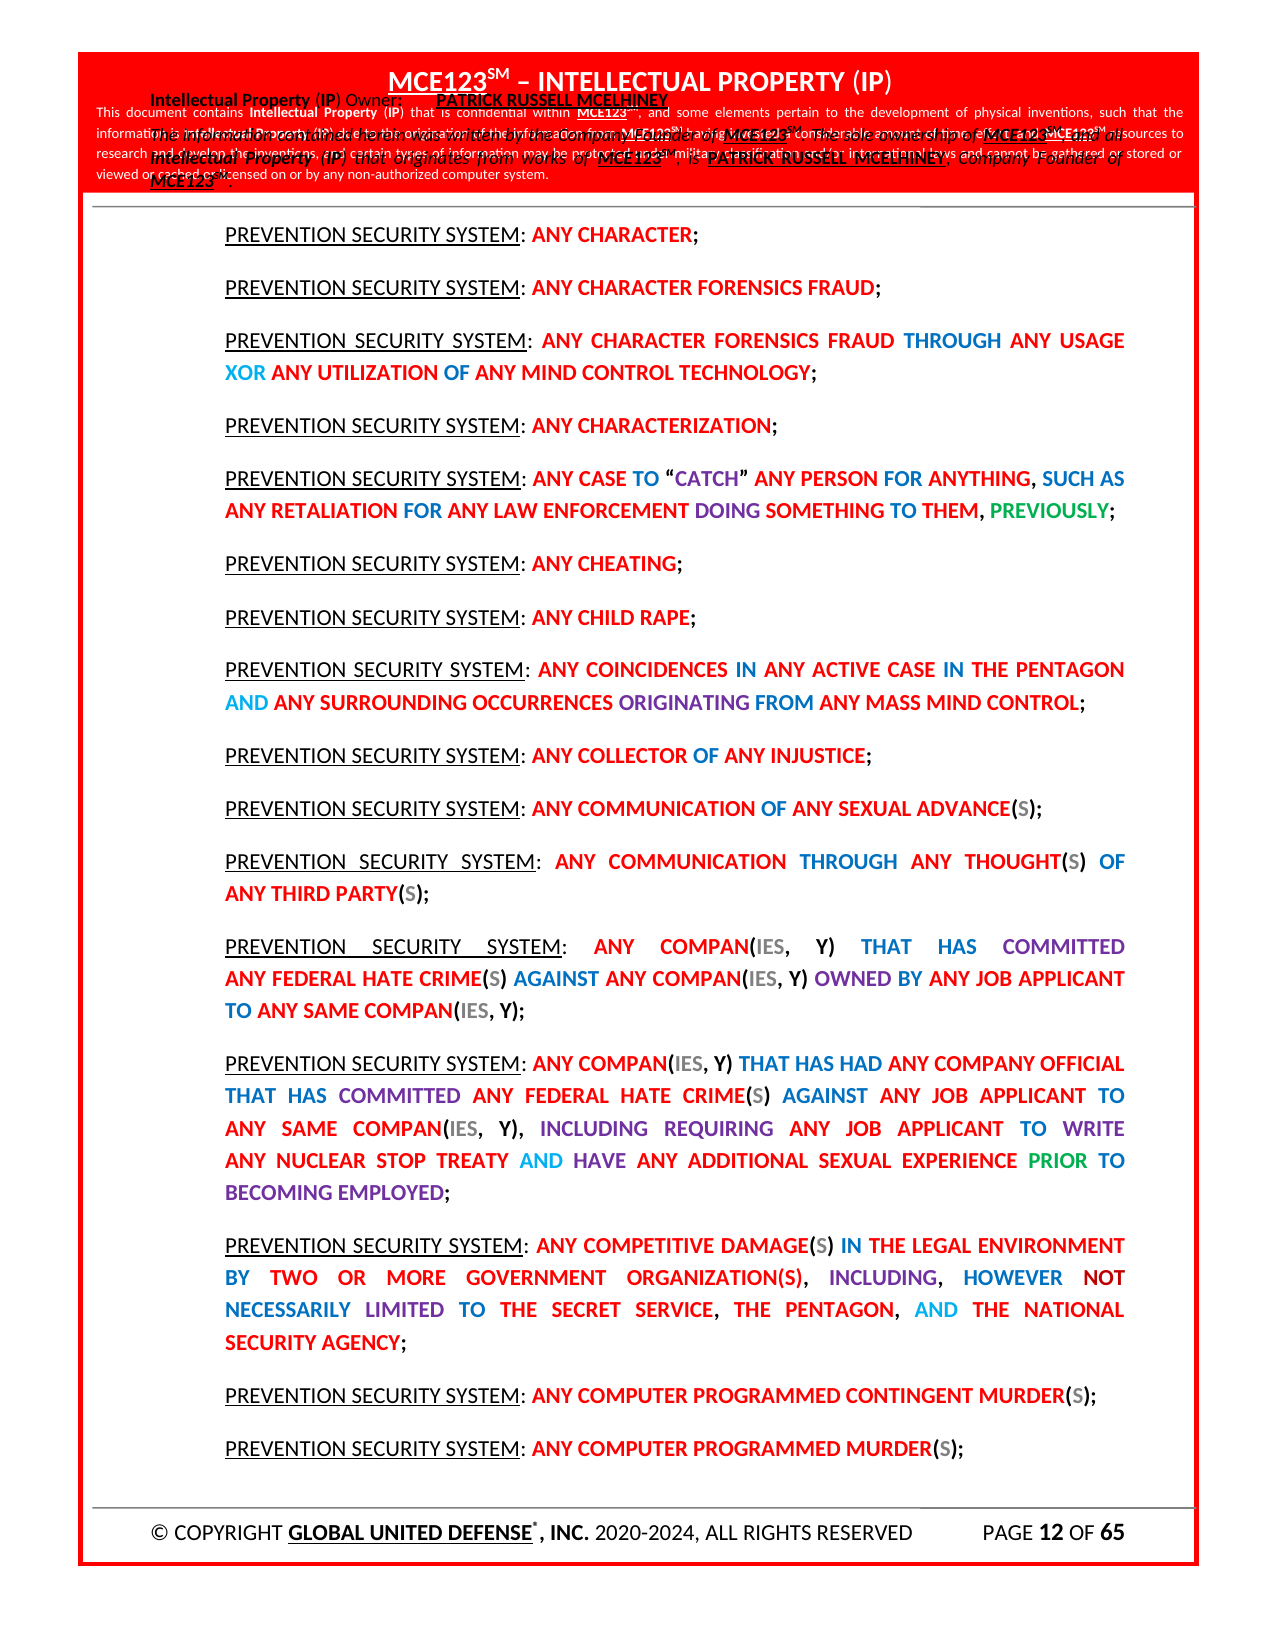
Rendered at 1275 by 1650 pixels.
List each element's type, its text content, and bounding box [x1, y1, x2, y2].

text PREVENTION SECURITY SYSTEM: ANY CHARACTER; [225, 220, 1125, 248]
text PREVENTION SECURITY SYSTEM: ANY COMPETITIVE DAMAGE(S) IN THE LEGAL ENVIRONMENT BY TWO OR MORE GOVERNMENT ORGANIZATION(S), INCLUDING, HOWEVER NOT NECESSARILY LIMITED TO THE SECRET SERVICE, THE PENTAGON, AND THE NATIONAL SECURITY AGENCY; [225, 1231, 1125, 1356]
text PREVENTION SECURITY SYSTEM: ANY COMMUNICATION OF ANY SEXUAL ADVANCE(S); [225, 794, 1125, 822]
text PREVENTION SECURITY SYSTEM: ANY COMPAN(IES, Y) THAT HAS HAD ANY COMPANY OFFICIAL THAT HAS COMMITTED ANY FEDERAL HATE CRIME(S) AGAINST ANY JOB APPLICANT TO ANY SAME COMPAN(IES, Y), INCLUDING REQUIRING ANY JOB APPLICANT TO WRITE ANY NUCLEAR STOP TREATY AND HAVE ANY ADDITIONAL SEXUAL EXPERIENCE PRIOR TO BECOMING EMPLOYED; [225, 1049, 1125, 1206]
text PREVENTION SECURITY SYSTEM: ANY CHARACTER FORENSICS FRAUD; [225, 273, 1125, 301]
text PREVENTION SECURITY SYSTEM: ANY COINCIDENCES IN ANY ACTIVE CASE IN THE PENTAGON AND ANY SURROUNDING OCCURRENCES ORIGINATING FROM ANY MASS MIND CONTROL; [225, 656, 1125, 716]
text PREVENTION SECURITY SYSTEM: ANY COLLECTOR OF ANY INJUSTICE; [225, 741, 1125, 769]
text PREVENTION SECURITY SYSTEM: ANY CHARACTER FORENSICS FRAUD THROUGH ANY USAGE XOR ANY UTILIZATION OF ANY MIND CONTROL TECHNOLOGY; [225, 326, 1125, 386]
text PREVENTION SECURITY SYSTEM: ANY CASE TO “CATCH” ANY PERSON FOR ANYTHING, SUCH AS ANY RETALIATION FOR ANY LAW ENFORCEMENT DOING SOMETHING TO THEM, PREVIOUSLY; [225, 464, 1125, 524]
text PREVENTION SECURITY SYSTEM: ANY COMPAN(IES, Y) THAT HAS COMMITTED ANY FEDERAL HATE CRIME(S) AGAINST ANY COMPAN(IES, Y) OWNED BY ANY JOB APPLICANT TO ANY SAME COMPAN(IES, Y); [225, 932, 1125, 1024]
text PREVENTION SECURITY SYSTEM: ANY CHEATING; [225, 549, 1125, 578]
text PREVENTION SECURITY SYSTEM: ANY COMMUNICATION THROUGH ANY THOUGHT(S) OF ANY THIRD PARTY(S); [225, 847, 1125, 907]
text PREVENTION SECURITY SYSTEM: ANY CHARACTERIZATION; [225, 411, 1125, 439]
text PREVENTION SECURITY SYSTEM: ANY COMPUTER PROGRAMMED MURDER(S); [225, 1434, 1125, 1462]
text PREVENTION SECURITY SYSTEM: ANY COMPUTER PROGRAMMED CONTINGENT MURDER(S); [225, 1381, 1125, 1409]
text PREVENTION SECURITY SYSTEM: ANY CHILD RAPE; [225, 603, 1125, 631]
